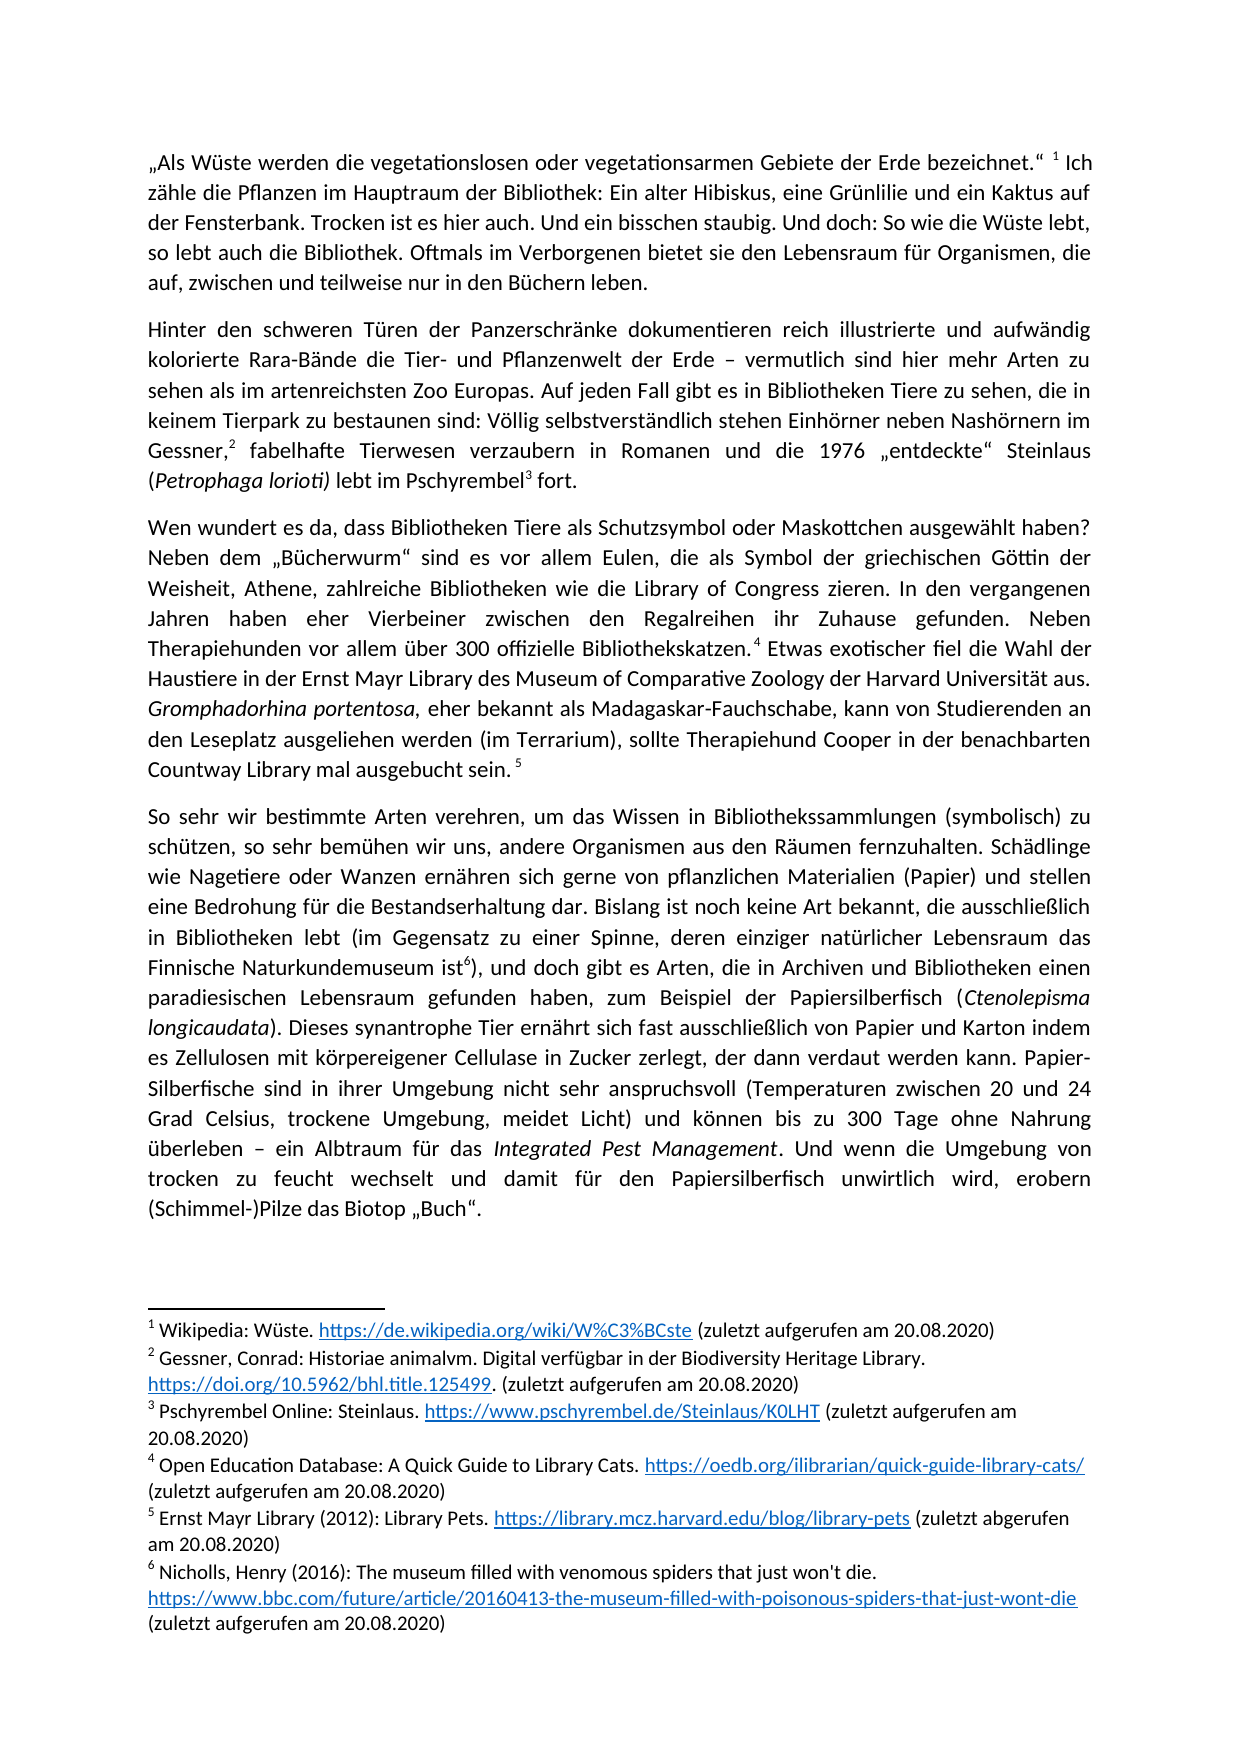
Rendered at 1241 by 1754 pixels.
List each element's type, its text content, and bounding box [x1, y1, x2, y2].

text Wen wundert es da, dass Bibliotheken Tiere als Schutzsymbol oder Maskottchen ausgewählt haben? Neben dem „Bücherwurm“ sind es vor allem Eulen, die als Symbol der griechischen Göttin der Weisheit, Athene, zahlreiche Bibliotheken wie die Library of Congress zieren. In den vergangenen Jahren haben eher Vierbeiner zwischen den Regalreihen ihr Zuhause gefunden. Neben Therapiehunden vor allem über 300 offizielle Bibliothekskatzen. Etwas exotischer fiel die Wahl der Haustiere in der Ernst Mayr Library des Museum of Comparative Zoology der Harvard Universität aus. Gromphadorhina portentosa, eher bekannt als Madagaskar-Fauchschabe, kann von Studierenden an den Leseplatz ausgeliehen werden (im Terrarium), sollte Therapiehund Cooper in der benachbarten Countway Library mal ausgebucht sein. [148, 513, 1093, 783]
text „Als Wüste werden die vegetationslosen oder vegetationsarmen Gebiete der Erde bezeichnet.“ Ich zähle die Pflanzen im Hauptraum der Bibliothek: Ein alter Hibiskus, eine Grünlilie und ein Kaktus auf der Fensterbank. Trocken ist es hier auch. Und ein bisschen staubig. Und doch: So wie die Wüste lebt, so lebt auch die Bibliothek. Oftmals im Verborgenen bietet sie den Lebensraum für Organismen, die auf, zwischen und teilweise nur in den Büchern leben. [148, 148, 1093, 296]
text Hinter den schweren Türen der Panzerschränke dokumentieren reich illustrierte und aufwändig kolorierte Rara-Bände die Tier- und Pflanzenwelt der Erde – vermutlich sind hier mehr Arten zu sehen als im artenreichsten Zoo Europas. Auf jeden Fall gibt es in Bibliotheken Tiere zu sehen, die in keinem Tierpark zu bestaunen sind: Völlig selbstverständlich stehen Einhörner neben Nashörnern im Gessner, fabelhafte Tierwesen verzaubern in Romanen und die 1976 „entdeckte“ Steinlaus (Petrophaga lorioti) lebt im Pschyrembel fort. [148, 315, 1093, 494]
text So sehr wir bestimmte Arten verehren, um das Wissen in Bibliothekssammlungen (symbolisch) zu schützen, so sehr bemühen wir uns, andere Organismen aus den Räumen fernzuhalten. Schädlinge wie Nagetiere oder Wanzen ernähren sich gerne von pflanzlichen Materialien (Papier) und stellen eine Bedrohung für die Bestandserhaltung dar. Bislang ist noch keine Art bekannt, die ausschließlich in Bibliotheken lebt (im Gegensatz zu einer Spinne, deren einziger natürlicher Lebensraum das Finnische Naturkundemuseum ist), und doch gibt es Arten, die in Archiven und Bibliotheken einen paradiesischen Lebensraum gefunden haben, zum Beispiel der Papiersilberfisch (Ctenolepisma longicaudata). Dieses synantrophe Tier ernährt sich fast ausschließlich von Papier und Karton indem es Zellulosen mit körpereigener Cellulase in Zucker zerlegt, der dann verdaut werden kann. Papier-Silberfische sind in ihrer Umgebung nicht sehr anspruchsvoll (Temperaturen zwischen 20 und 24 Grad Celsius, trockene Umgebung, meidet Licht) und können bis zu 300 Tage ohne Nahrung überleben – ein Albtraum für das Integrated Pest Management. Und wenn die Umgebung von trocken zu feucht wechselt und damit für den Papiersilberfisch unwirtlich wird, erobern (Schimmel-)Pilze das Biotop „Buch“. [148, 802, 1093, 1222]
